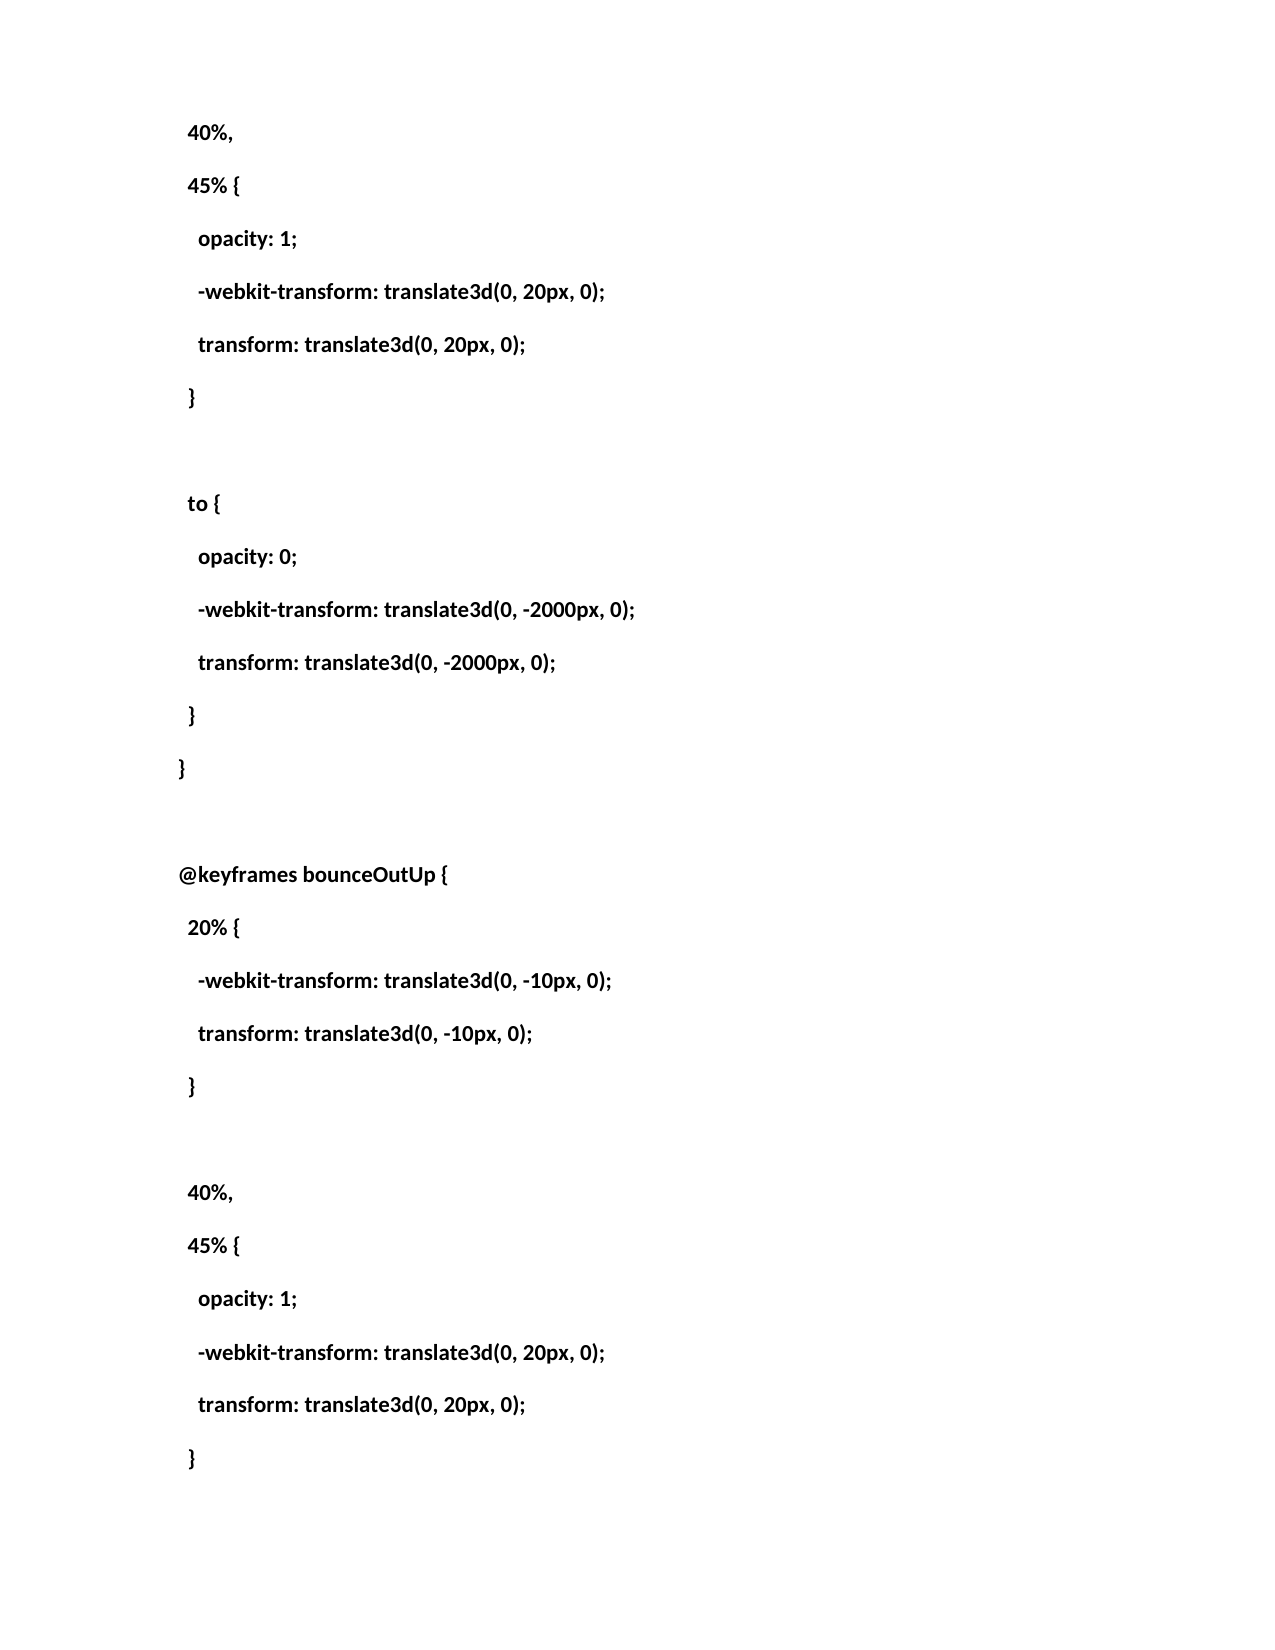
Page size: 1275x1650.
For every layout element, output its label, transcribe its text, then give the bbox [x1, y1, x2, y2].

text 40%, [177, 1178, 1186, 1207]
text } [177, 1444, 1186, 1472]
text transform: translate3d(0, -10px, 0); [177, 1019, 1186, 1047]
text -webkit-transform: translate3d(0, 20px, 0); [177, 1338, 1186, 1366]
text opacity: 1; [177, 1284, 1186, 1313]
text } [177, 701, 1186, 729]
text 45% { [177, 171, 1186, 199]
text -webkit-transform: translate3d(0, 20px, 0); [177, 277, 1186, 305]
text -webkit-transform: translate3d(0, -10px, 0); [177, 966, 1186, 994]
text 20% { [177, 913, 1186, 941]
text transform: translate3d(0, -2000px, 0); [177, 648, 1186, 676]
text 45% { [177, 1232, 1186, 1259]
text } [177, 1072, 1186, 1101]
text -webkit-transform: translate3d(0, -2000px, 0); [177, 595, 1186, 623]
text 40%, [177, 118, 1186, 146]
text @keyframes bounceOutUp { [177, 860, 1186, 888]
text } [177, 383, 1186, 411]
text transform: translate3d(0, 20px, 0); [177, 1391, 1186, 1419]
text opacity: 0; [177, 542, 1186, 570]
text } [177, 754, 1186, 782]
text to { [177, 489, 1186, 517]
text opacity: 1; [177, 224, 1186, 252]
text transform: translate3d(0, 20px, 0); [177, 330, 1186, 358]
